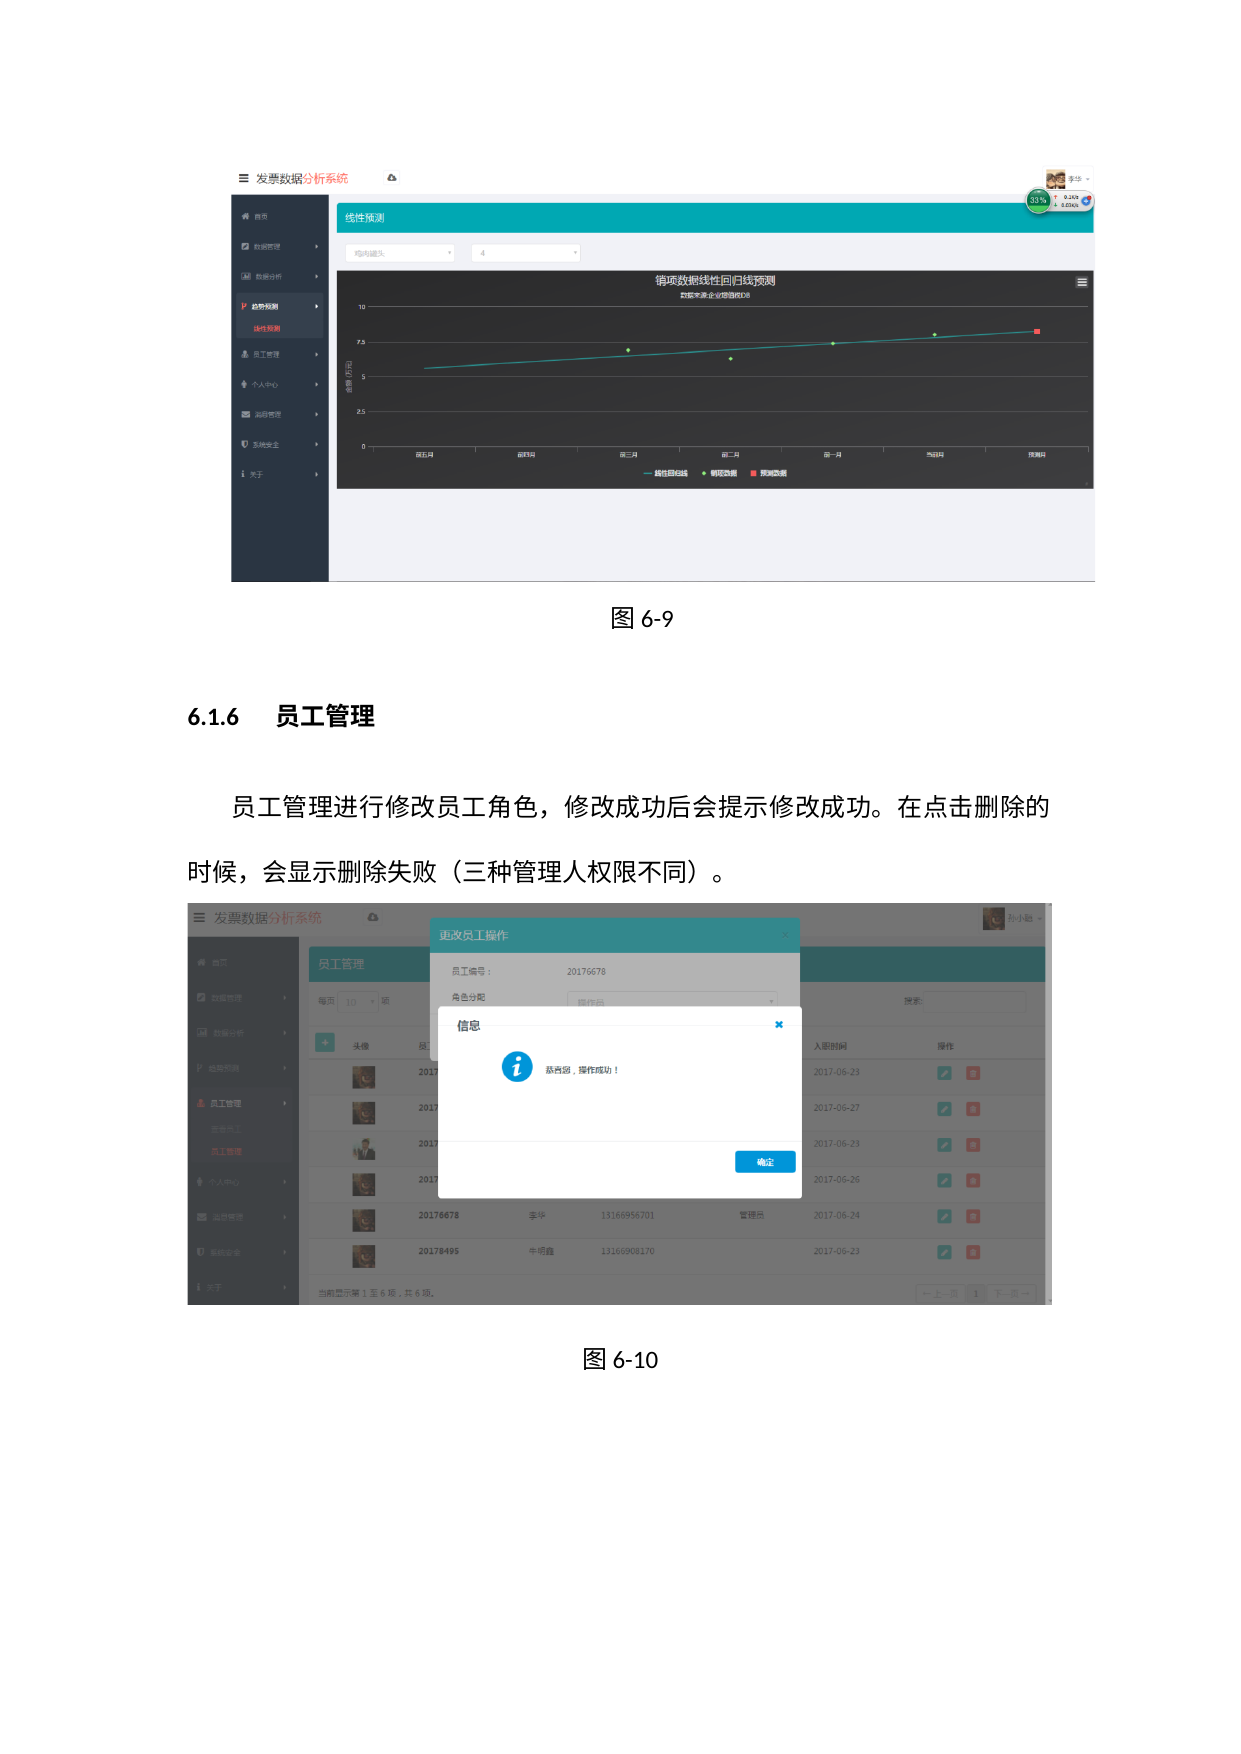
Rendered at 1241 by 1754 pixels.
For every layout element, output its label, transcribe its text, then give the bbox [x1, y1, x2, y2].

text 图6-10 [187, 1326, 1053, 1391]
picture [187, 903, 1052, 1305]
text 图6-9 [231, 584, 1053, 649]
picture [231, 162, 1096, 582]
text 员工管理进行修改员工角色，修改成功后会提示修改成功。在点击删除的时候，会显示删除失败（三种管理人权限不同）。 [187, 773, 1053, 903]
subtitle 员工管理 [187, 682, 1053, 747]
